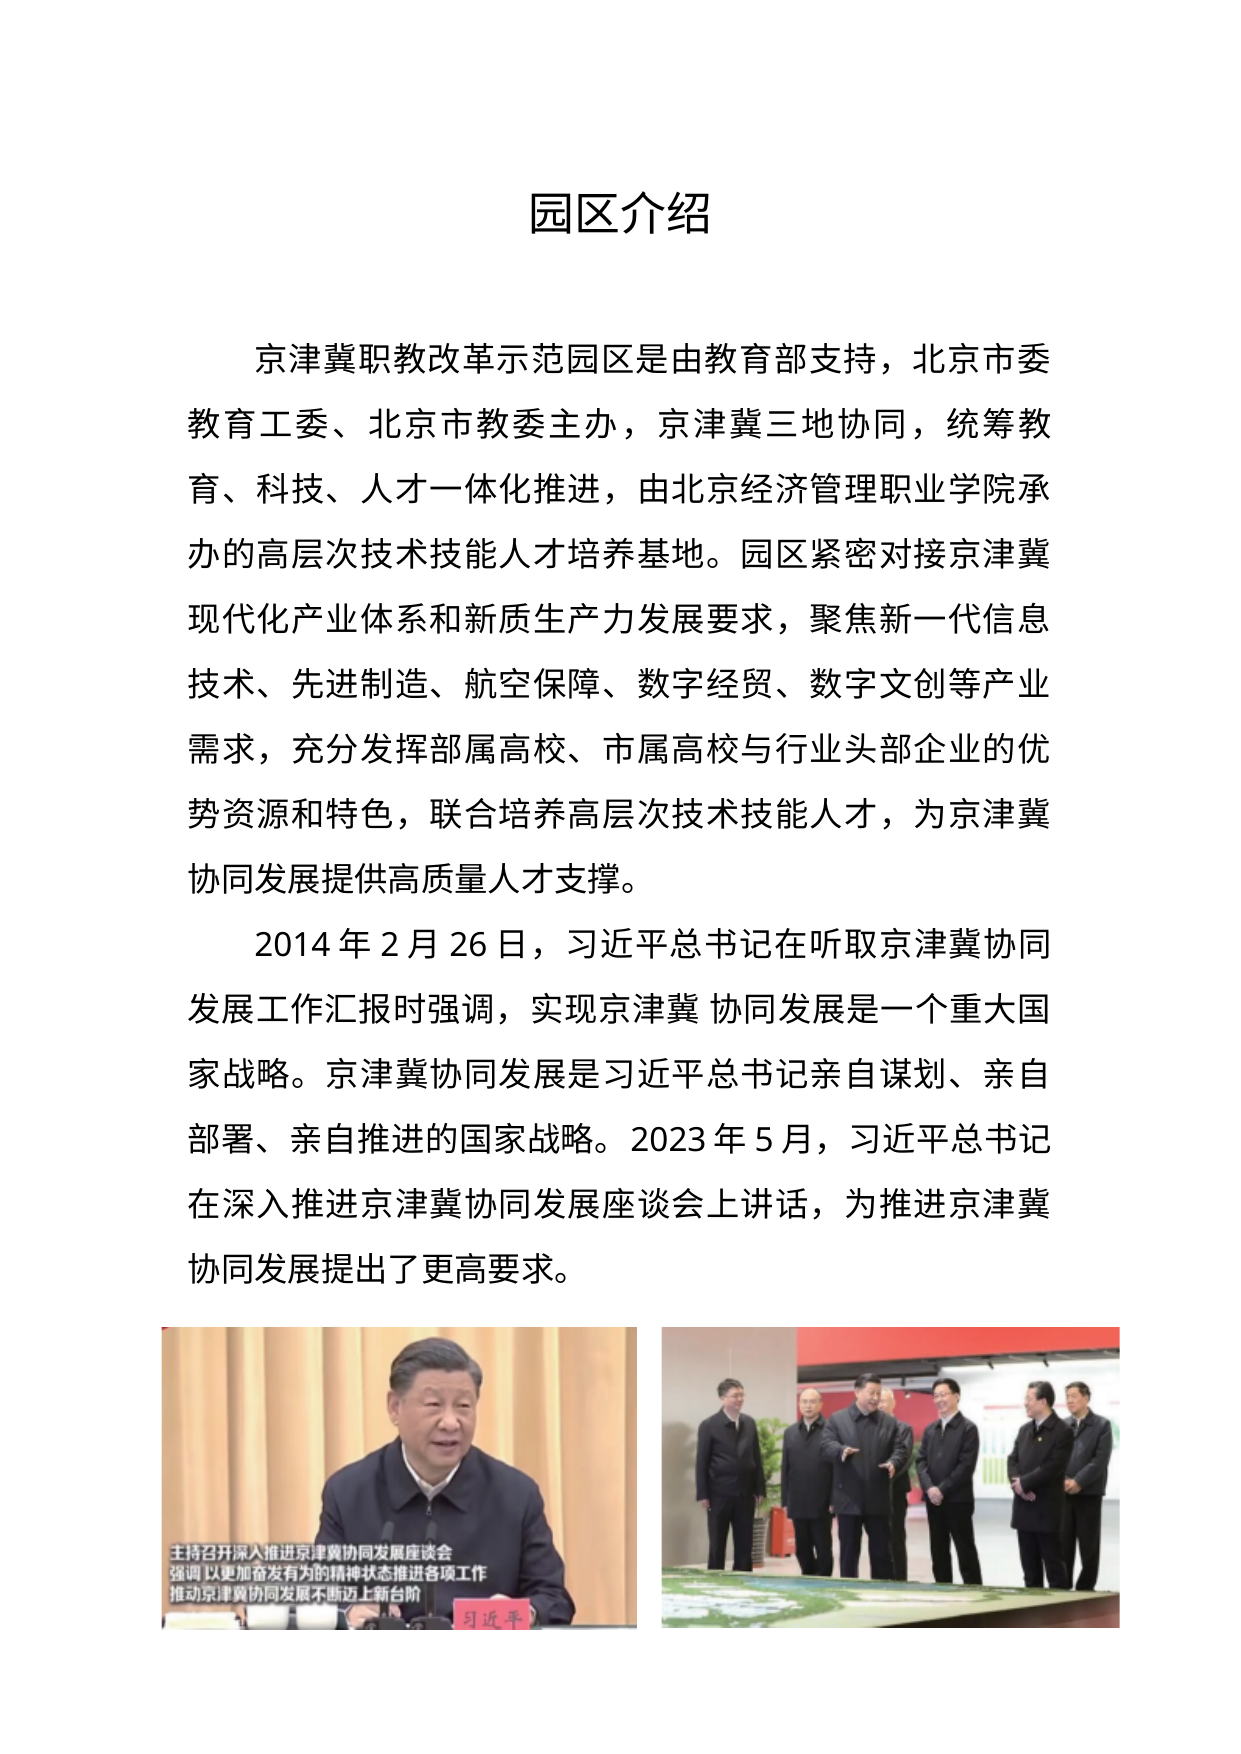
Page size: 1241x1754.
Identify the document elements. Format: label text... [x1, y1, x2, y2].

picture [661, 1327, 1120, 1628]
text 京津冀职教改革示范园区是由教育部支持，北京市委教育工委、北京市教委主办，京津冀三地协同，统筹教育、科技、人才一体化推进，由北京经济管理职业学院承办的高层次技术技能人才培养基地。园区紧密对接京津冀现代化产业体系和新质生产力发展要求，聚焦新一代信息技术、先进制造、航空保障、数字经贸、数字文创等产业需求，充分发挥部属高校、市属高校与行业头部企业的优势资源和特色，联合培养高层次技术技能人才，为京津冀协同发展提供高质量人才支撑。 [187, 324, 1053, 909]
picture [161, 1327, 637, 1630]
text 2014年2月26日，习近平总书记在听取京津冀协同发展工作汇报时强调，实现京津冀 协同发展是一个重大国家战略。京津冀协同发展是习近平总书记亲自谋划、亲自部署、亲自推进的国家战略。2023年5月，习近平总书记在深入推进京津冀协同发展座谈会上讲话，为推进京津冀协同发展提出了更高要求。 [187, 909, 1053, 1299]
text 园区介绍 [187, 162, 1053, 259]
